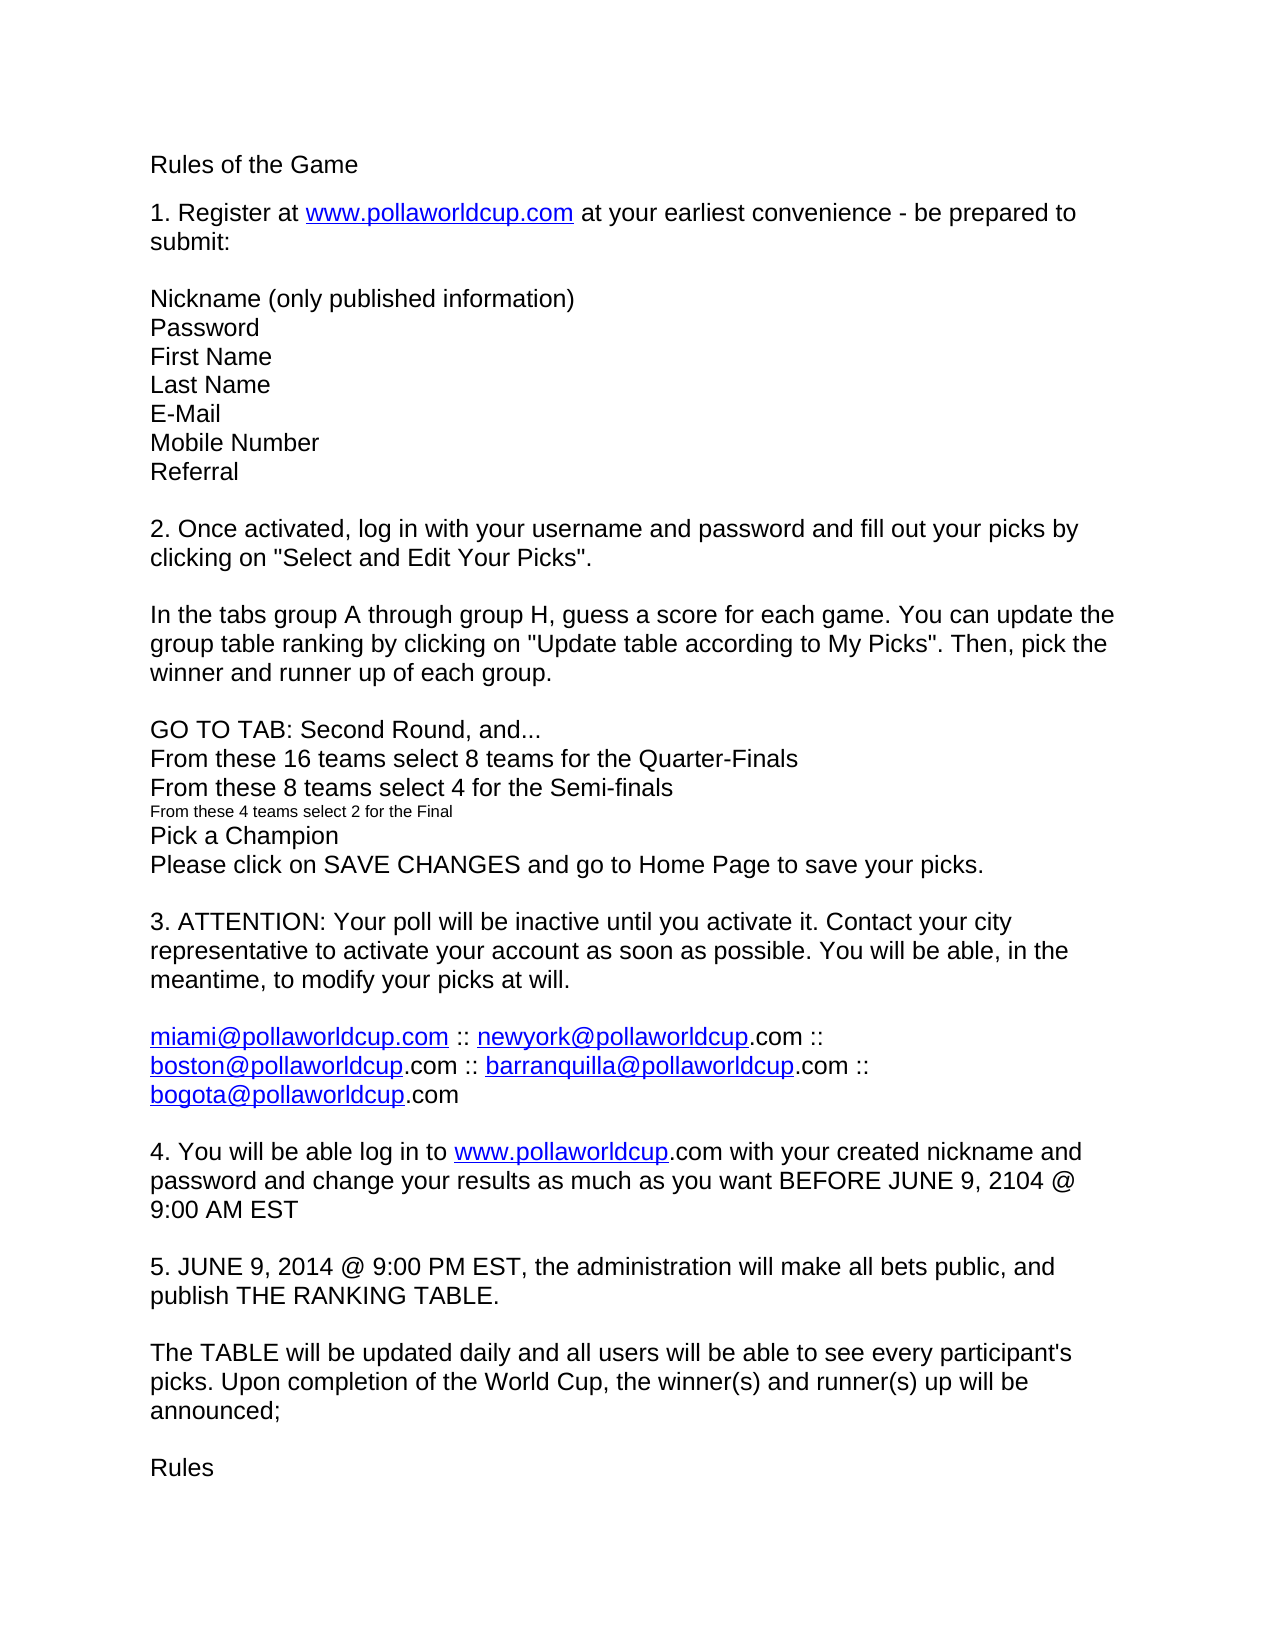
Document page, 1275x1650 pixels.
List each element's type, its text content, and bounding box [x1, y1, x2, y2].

text Last Name [150, 370, 1125, 399]
text Rules [150, 1453, 1125, 1482]
text In the tabs group A through group H, guess a score for each game. You can update the group table ranking by clicking on "Update table according to My Picks". Then, pick the winner and runner up of each group. [150, 600, 1125, 687]
text 4. You will be able log in to www.pollaworldcup.com with your created nickname and password and change your results as much as you want BEFORE JUNE 9, 2104 @ 9:00 AM EST [150, 1137, 1125, 1223]
text Referral [150, 457, 1125, 485]
text 2. Once activated, log in with your username and password and fill out your picks by clicking on "Select and Edit Your Picks". [150, 514, 1125, 572]
text Rules of the Game [150, 150, 1125, 179]
text Password [150, 313, 1125, 342]
text 1. Register at www.pollaworldcup.com at your earliest convenience - be prepared to submit: [150, 198, 1125, 255]
text 5. JUNE 9, 2014 @ 9:00 PM EST, the administration will make all bets public, and publish THE RANKING TABLE. [150, 1252, 1125, 1309]
text 3. ATTENTION: Your poll will be inactive until you activate it. Contact your city representative to activate your account as soon as possible. You will be able, in the meantime, to modify your picks at will. [150, 907, 1125, 993]
text Please click on SAVE CHANGES and go to Home Page to save your picks. [150, 849, 1125, 878]
text From these 8 teams select 4 for the Semi-finals [150, 773, 1125, 802]
text miami@pollaworldcup.com :: newyork@pollaworldcup.com :: boston@pollaworldcup.com :: barranquilla@pollaworldcup.com :: bogota@pollaworldcup.com [150, 1022, 1125, 1108]
text Nickname (only published information) [150, 284, 1125, 313]
text GO TO TAB: Second Round, and... [150, 715, 1125, 744]
text Pick a Champion [150, 821, 1125, 849]
text E-Mail [150, 399, 1125, 428]
text The TABLE will be updated daily and all users will be able to see every participant's picks. Upon completion of the World Cup, the winner(s) and runner(s) up will be announced; [150, 1338, 1125, 1424]
text First Name [150, 342, 1125, 370]
text From these 16 teams select 8 teams for the Quarter-Finals [150, 744, 1125, 773]
text Mobile Number [150, 428, 1125, 457]
text From these 4 teams select 2 for the Final [150, 802, 1125, 821]
